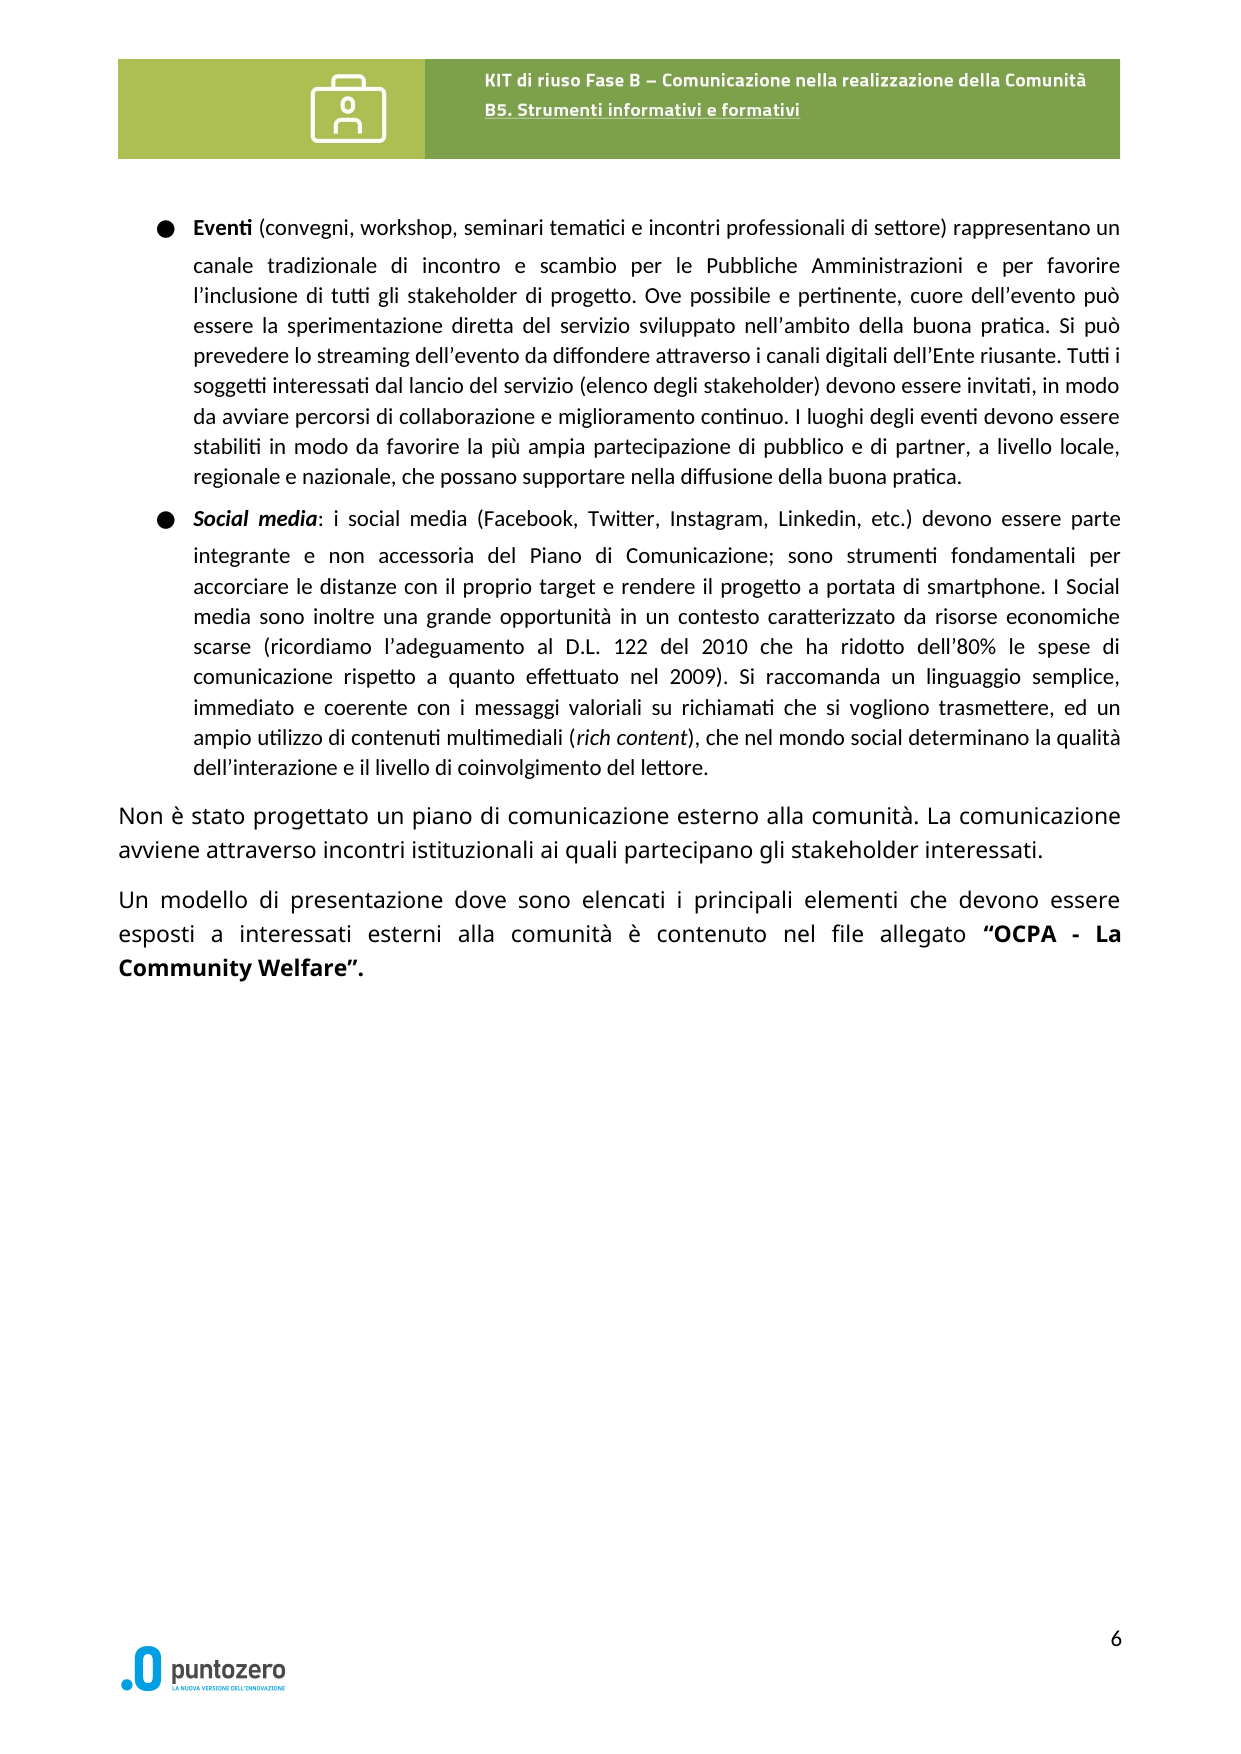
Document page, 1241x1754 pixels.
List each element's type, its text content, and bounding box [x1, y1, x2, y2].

list Eventi (convegni, workshop, seminari tematici e incontri professionali di settore) rappresentano un canale tradizionale di incontro e scambio per le Pubbliche Amministrazioni e per favorire l’inclusione di tutti gli stakeholder di progetto. Ove possibile e pertinente, cuore dell’evento può essere la sperimentazione diretta del servizio sviluppato nell’ambito della buona pratica. Si può prevedere lo streaming dell’evento da diffondere attraverso i canali digitali dell’Ente riusante. Tutti i soggetti interessati dal lancio del servizio (elenco degli stakeholder) devono essere invitati, in modo da avviare percorsi di collaborazione e miglioramento continuo. I luoghi degli eventi devono essere stabiliti in modo da favorire la più ampia partecipazione di pubblico e di partner, a livello locale, regionale e nazionale, che possano supportare nella diffusione della buona pratica. [156, 202, 1122, 490]
picture [118, 59, 1121, 159]
text Un modello di presentazione dove sono elencati i principali elementi che devono essere esposti a interessati esterni alla comunità è contenuto nel file allegato “OCPA - La Community Welfare”. [118, 884, 1122, 983]
picture [110, 1636, 297, 1701]
text Non è stato progettato un piano di comunicazione esterno alla comunità. La comunicazione avviene attraverso incontri istituzionali ai quali partecipano gli stakeholder interessati. [118, 800, 1122, 865]
list Social media: i social media (Facebook, Twitter, Instagram, Linkedin, etc.) devono essere parte integrante e non accessoria del Piano di Comunicazione; sono strumenti fondamentali per accorciare le distanze con il proprio target e rendere il progetto a portata di smartphone. I Social media sono inoltre una grande opportunità in un contesto caratterizzato da risorse economiche scarse (ricordiamo l’adeguamento al D.L. 122 del 2010 che ha ridotto dell’80% le spese di comunicazione rispetto a quanto effettuato nel 2009). Si raccomanda un linguaggio semplice, immediato e coerente con i messaggi valoriali su richiamati che si vogliono trasmettere, ed un ampio utilizzo di contenuti multimediali (rich content), che nel mondo social determinano la qualità dell’interazione e il livello di coinvolgimento del lettore. [156, 492, 1122, 781]
